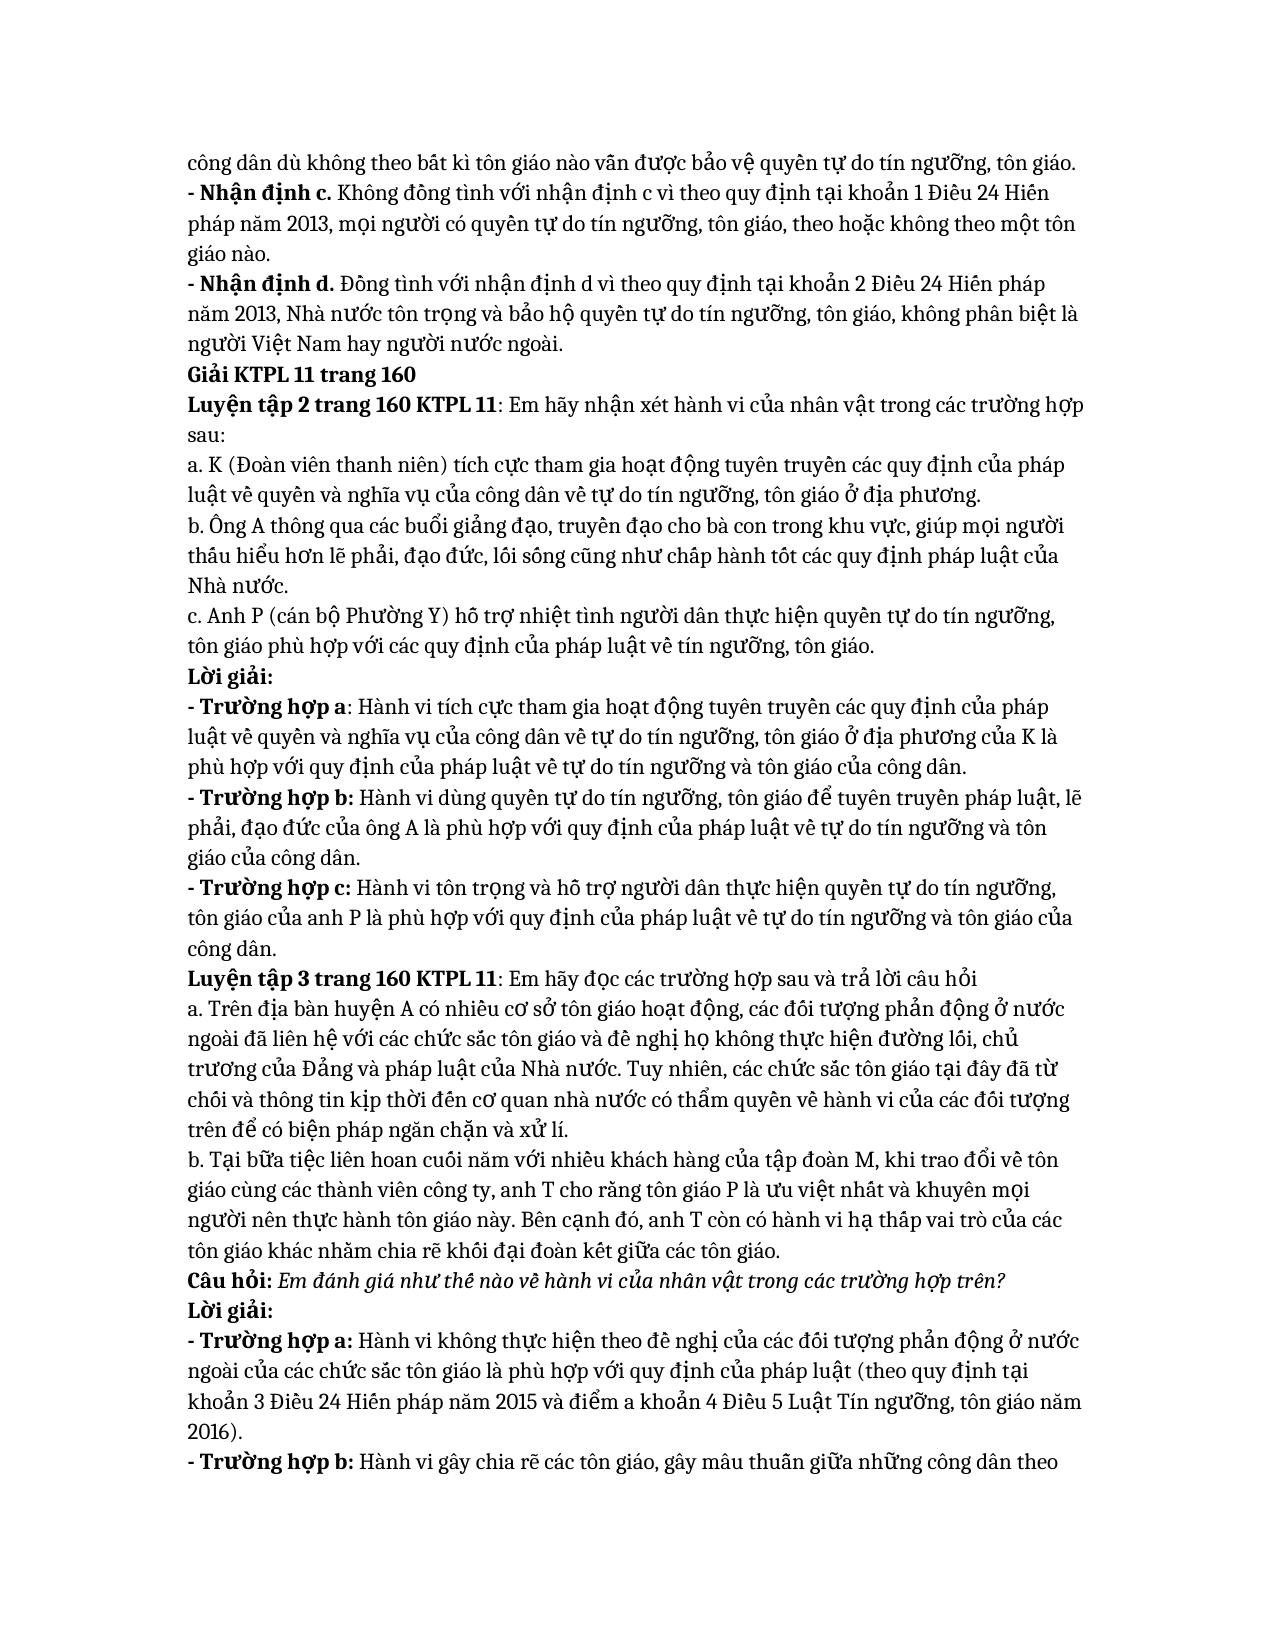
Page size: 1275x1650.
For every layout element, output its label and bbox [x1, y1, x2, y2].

text [187, 150, 1087, 1475]
